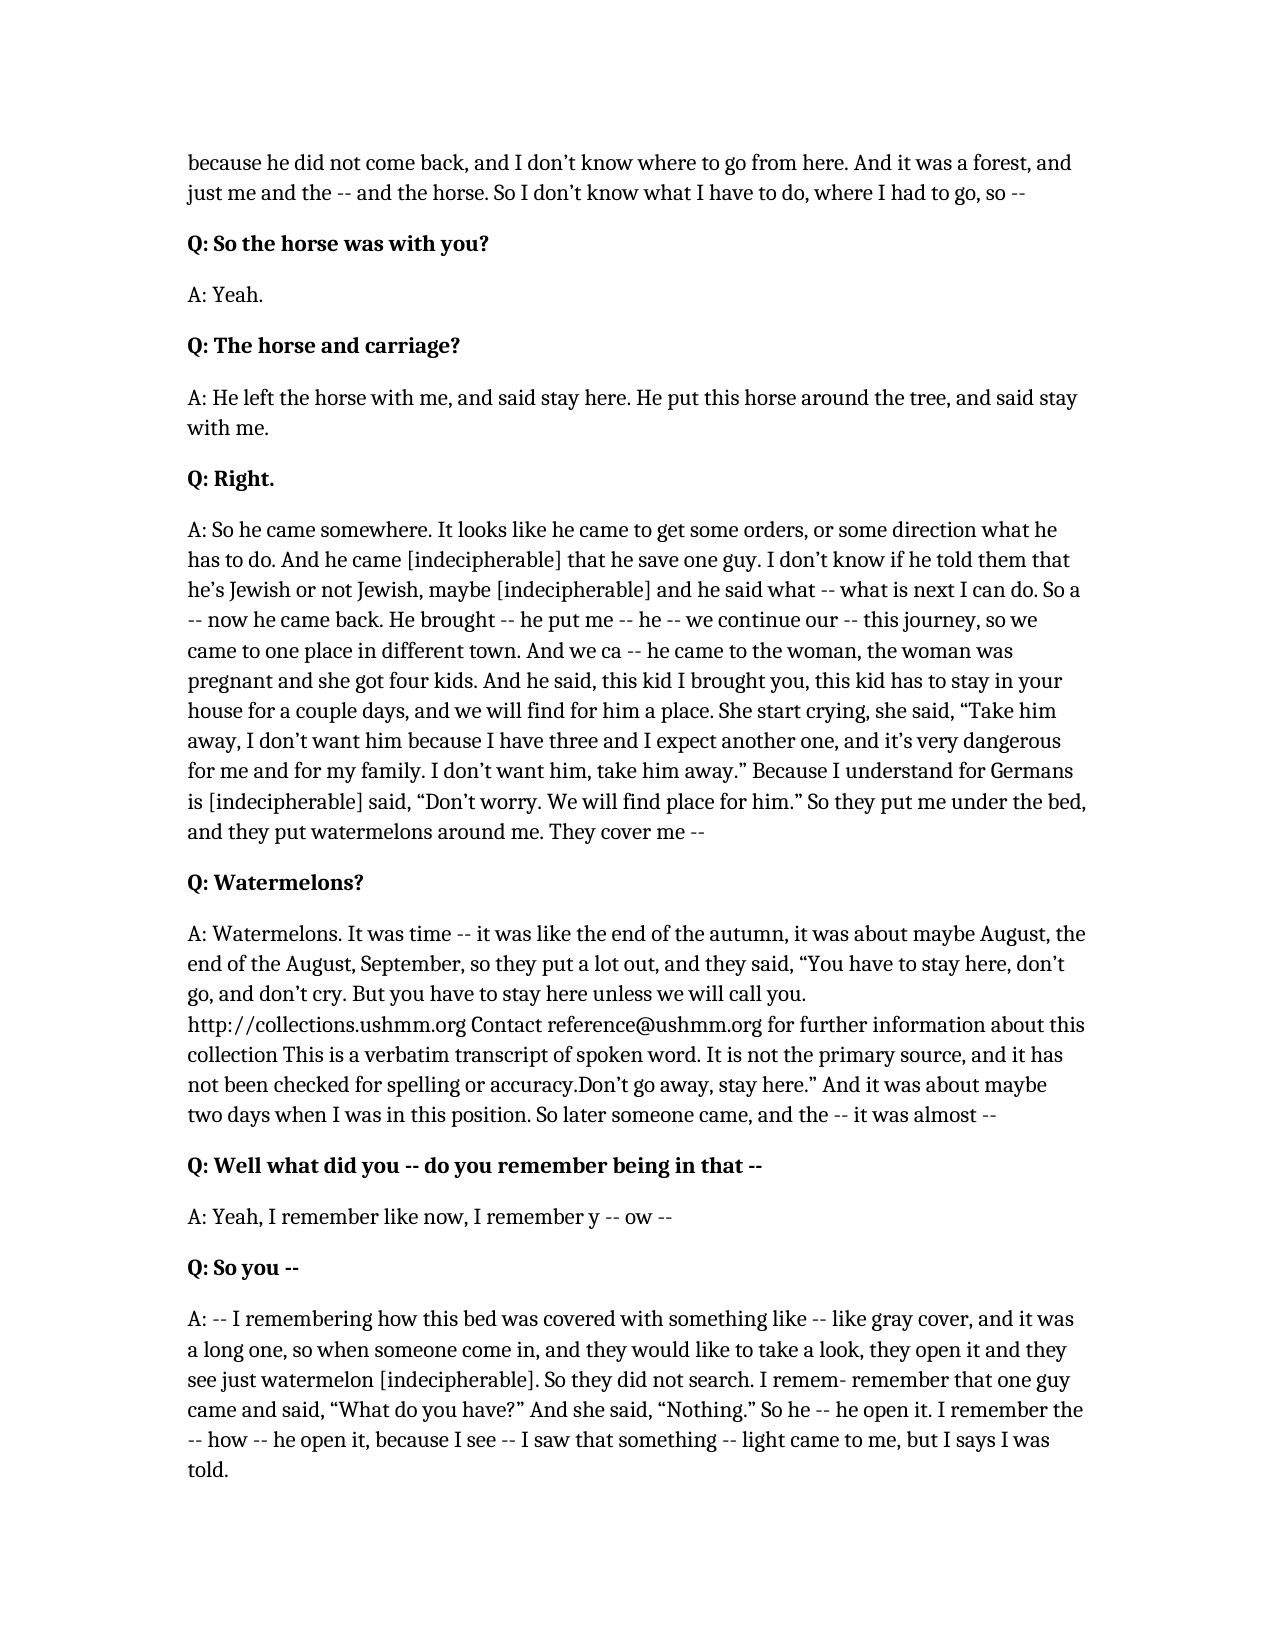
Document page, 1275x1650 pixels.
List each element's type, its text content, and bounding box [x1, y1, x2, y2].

text A: Yeah. [187, 282, 1087, 309]
text Q: Right. [187, 466, 1087, 492]
text A: He left the horse with me, and said stay here. He put this horse around the tree, and said stay with me. [187, 384, 1087, 441]
text Q: Well what did you -- do you remember being in that -- [187, 1153, 1087, 1179]
text A: Yeah, I remember like now, I remember y -- ow -- [187, 1204, 1087, 1231]
text Q: So the horse was with you? [187, 231, 1087, 258]
text Q: So you -- [187, 1255, 1087, 1282]
text Q: Watermelons? [187, 870, 1087, 896]
text A: Watermelons. It was time -- it was like the end of the autumn, it was about maybe August, the end of the August, September, so they put a lot out, and they said, “You have to stay here, don’t go, and don’t cry. But you have to stay here unless we will call you. http://collections.ushmm.org Contact reference@ushmm.org for further information about this collection This is a verbatim transcript of spoken word. It is not the primary source, and it has not been checked for spelling or accuracy.Don’t go away, stay here.” And it was about maybe two days when I was in this position. So later someone came, and the -- it was almost -- [187, 921, 1087, 1128]
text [187, 150, 1087, 207]
text Q: The horse and carriage? [187, 333, 1087, 360]
text A: -- I remembering how this bed was covered with something like -- like gray cover, and it was a long one, so when someone come in, and they would like to take a look, they open it and they see just watermelon [indecipherable]. So they did not search. I remem- remember that one guy came and said, “What do you have?” And she said, “Nothing.” So he -- he open it. I remember the -- how -- he open it, because I see -- I saw that something -- light came to me, but I says I was told. [187, 1306, 1087, 1484]
text A: So he came somewhere. It looks like he came to get some orders, or some direction what he has to do. And he came [indecipherable] that he save one guy. I don’t know if he told them that he’s Jewish or not Jewish, maybe [indecipherable] and he said what -- what is next I can do. So a -- now he came back. He brought -- he put me -- he -- we continue our -- this journey, so we came to one place in different town. And we ca -- he came to the woman, the woman was pregnant and she got four kids. And he said, this kid I brought you, this kid has to stay in your house for a couple days, and we will find for him a place. She start crying, she said, “Take him away, I don’t want him because I have three and I expect another one, and it’s very dangerous for me and for my family. I don’t want him, take him away.” Because I understand for Germans is [indecipherable] said, “Don’t worry. We will find place for him.” So they put me under the bed, and they put watermelons around me. They cover me -- [187, 517, 1087, 845]
